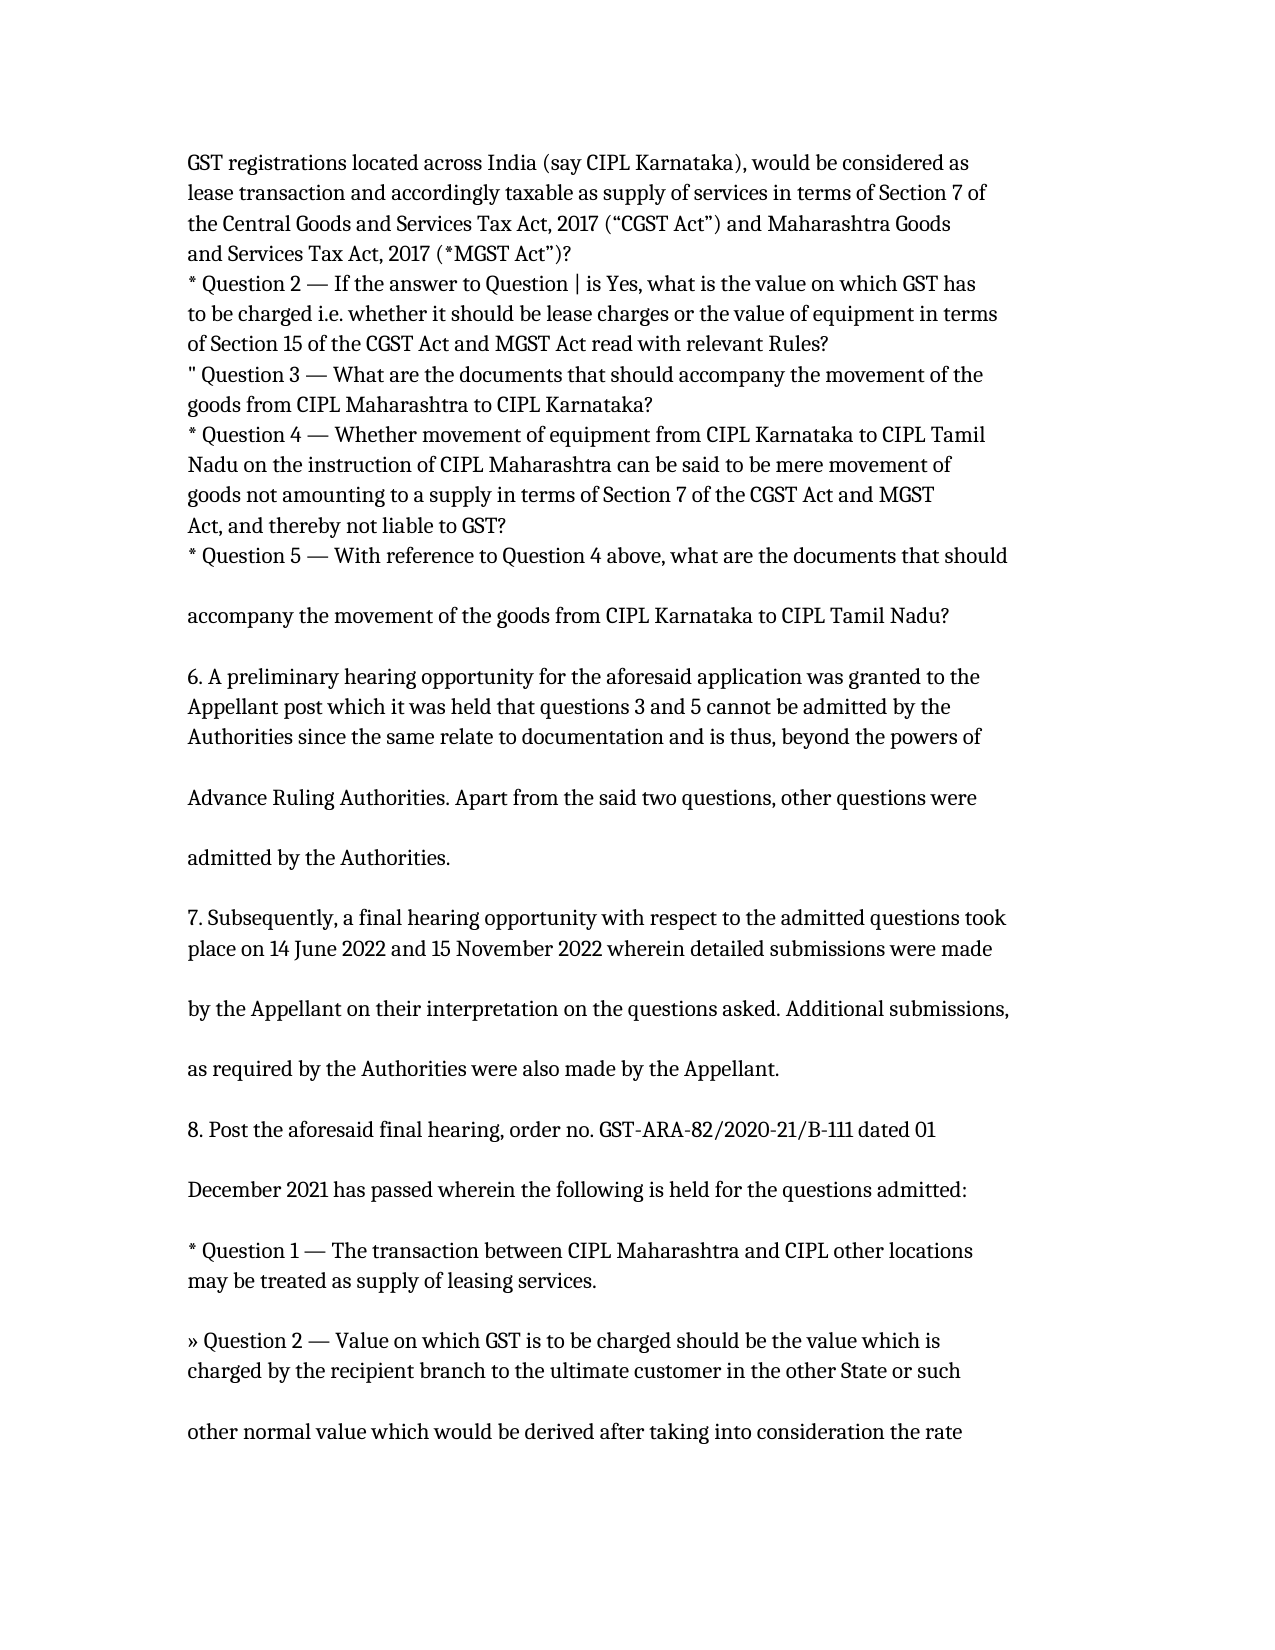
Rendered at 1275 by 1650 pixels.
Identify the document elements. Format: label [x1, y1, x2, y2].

text [187, 150, 1087, 1475]
